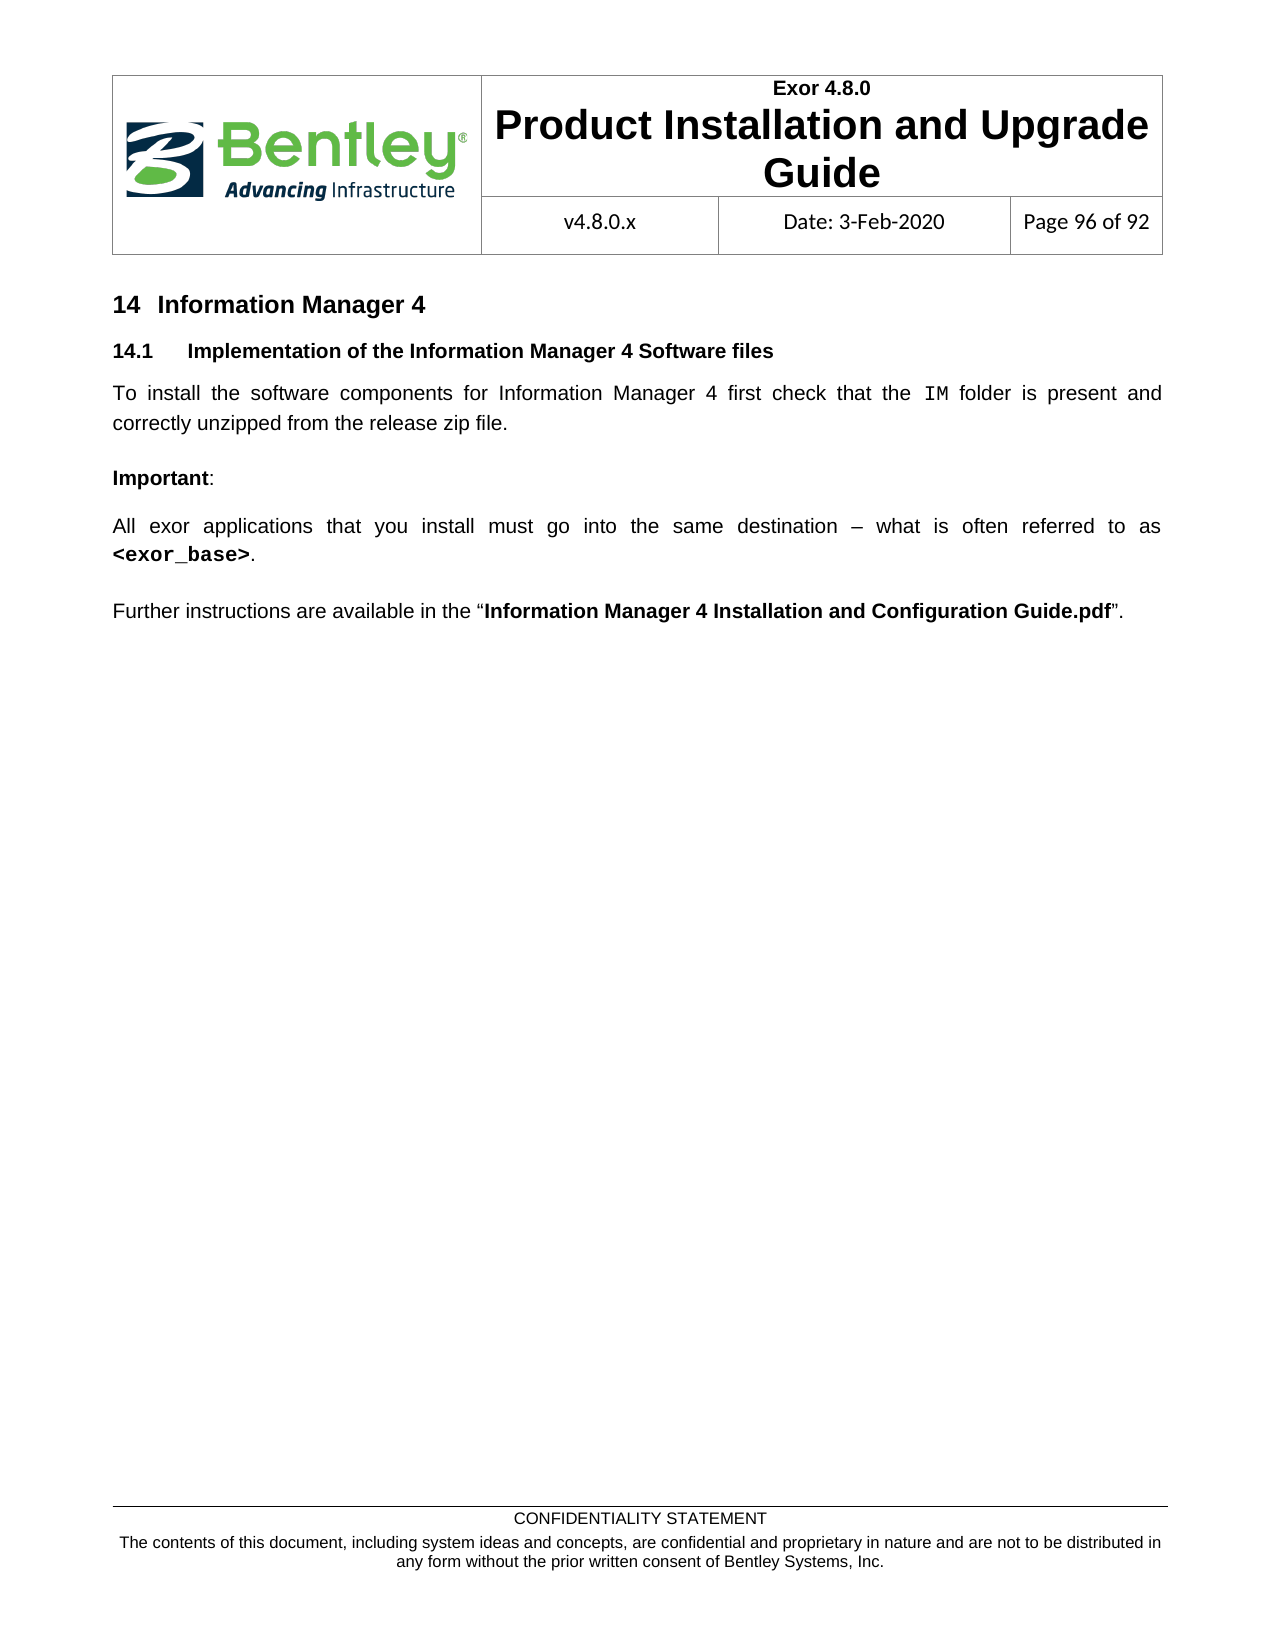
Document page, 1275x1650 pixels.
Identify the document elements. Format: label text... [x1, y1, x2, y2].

subtitle Implementation of the Information Manager 4 Software files [112, 339, 1162, 363]
subtitle Information Manager 4 [112, 289, 1162, 318]
text To install the software components for Information Manager 4 first check that the IM folder is present and correctly unzipped from the release zip file. [112, 381, 1162, 434]
text All exor applications that you install must go into the same destination – what is often referred to as <exor_base>. [112, 514, 1162, 567]
text Important: [112, 466, 1162, 489]
text Further instructions are available in the “Information Manager 4 Installation and Configuration Guide.pdf”. [112, 598, 1162, 622]
picture [126, 121, 468, 201]
